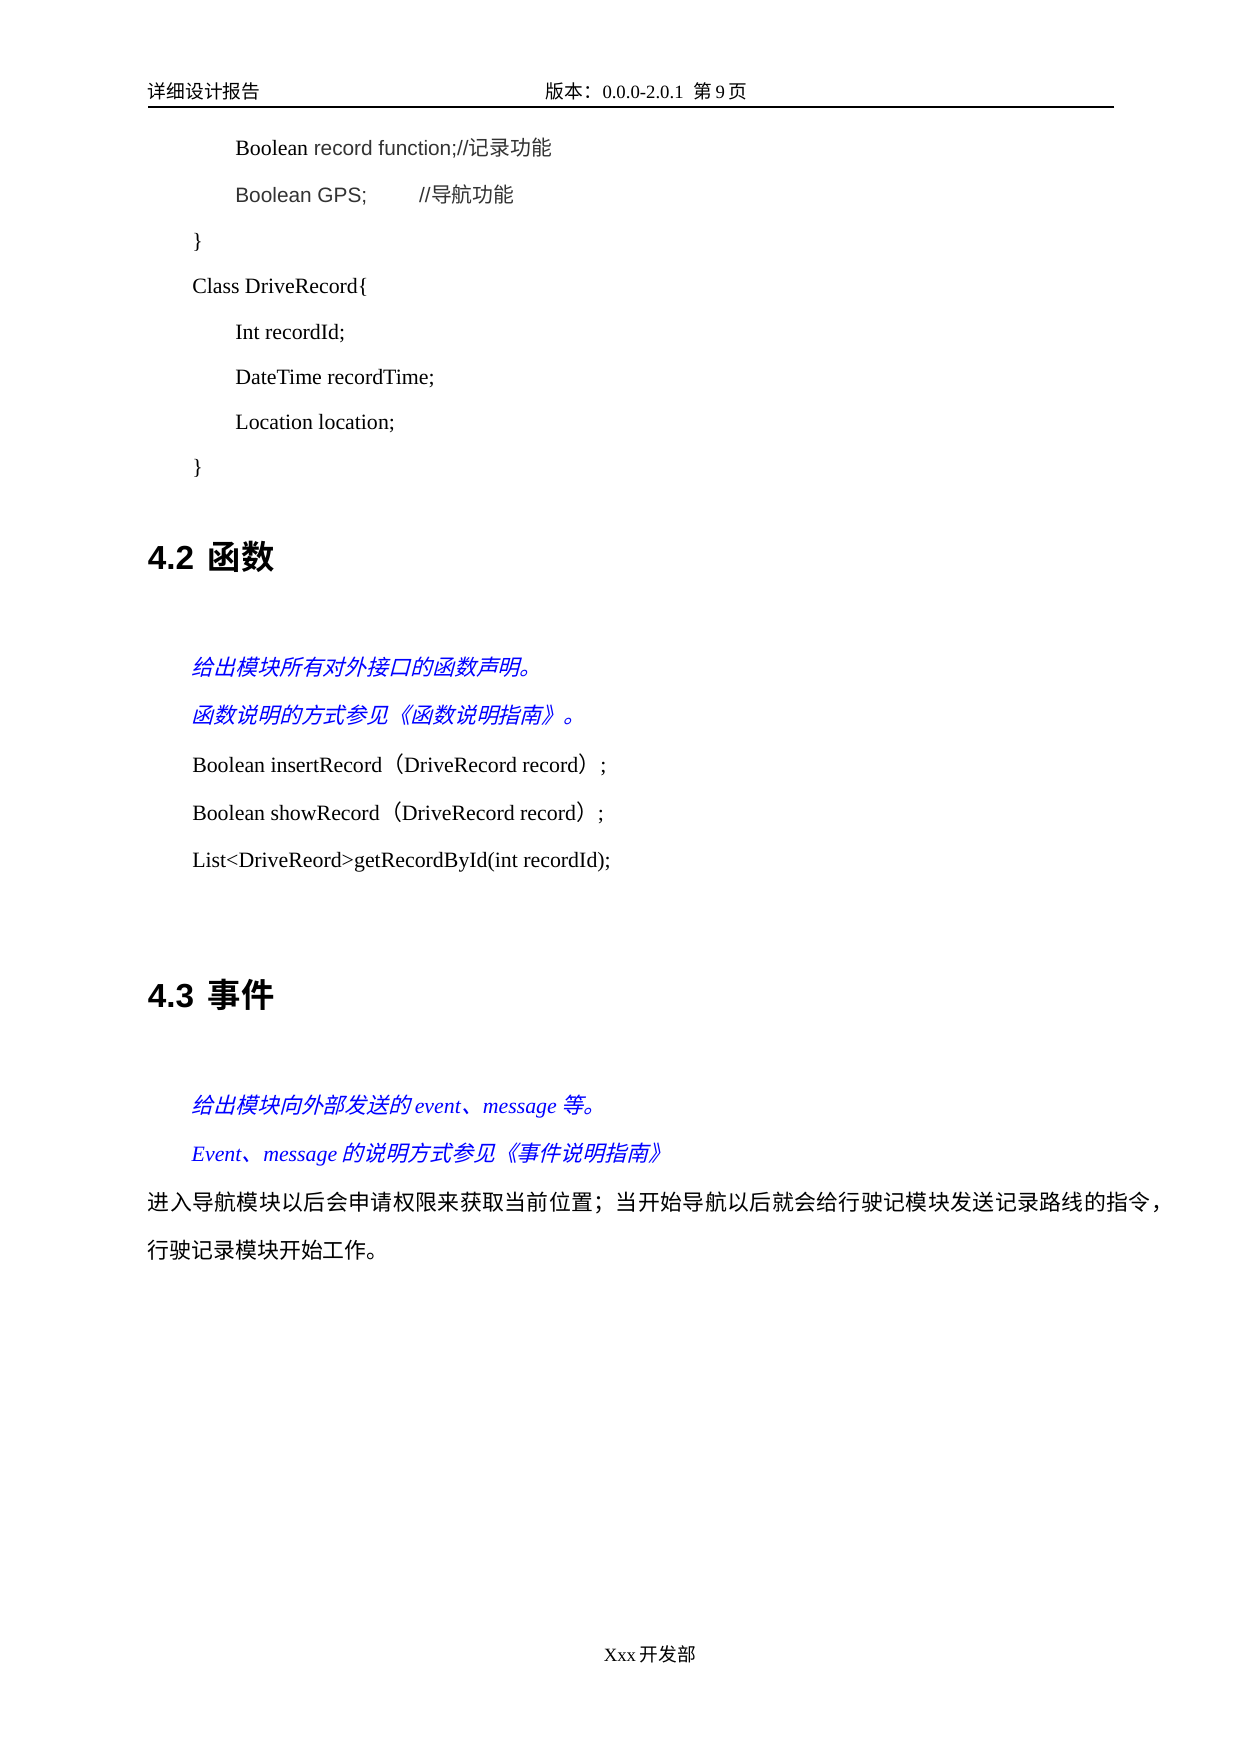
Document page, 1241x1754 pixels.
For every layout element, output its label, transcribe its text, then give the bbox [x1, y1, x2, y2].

text Class DriveRecord{ [148, 270, 1152, 302]
text 函数说明的方式参见《函数说明指南》。 [148, 698, 1152, 731]
subtitle 函数 [148, 522, 1152, 587]
text } [148, 225, 1152, 257]
text DateTime recordTime; [148, 360, 1152, 393]
text 给出模块向外部发送的event、message等。 [148, 1087, 1152, 1120]
text List<DriveReord>getRecordById(int recordId); [148, 843, 1152, 876]
text Location location; [148, 405, 1152, 438]
text Boolean GPS; //导航功能 [191, 177, 1152, 210]
text Boolean insertRecord（DriveRecord record）; [148, 746, 1152, 779]
text Boolean showRecord（DriveRecord record）; [148, 795, 1152, 827]
text 给出模块所有对外接口的函数声明。 [148, 650, 1152, 682]
text Boolean record function;//记录功能 [191, 129, 1152, 162]
text Event、message的说明方式参见《事件说明指南》 [148, 1136, 1152, 1168]
subtitle 事件 [148, 960, 1152, 1025]
text Int recordId; [148, 315, 1152, 347]
text } [148, 450, 1152, 483]
text 进入导航模块以后会申请权限来获取当前位置；当开始导航以后就会给行驶记模块发送记录路线的指令，行驶记录模块开始工作。 [148, 1184, 1152, 1265]
